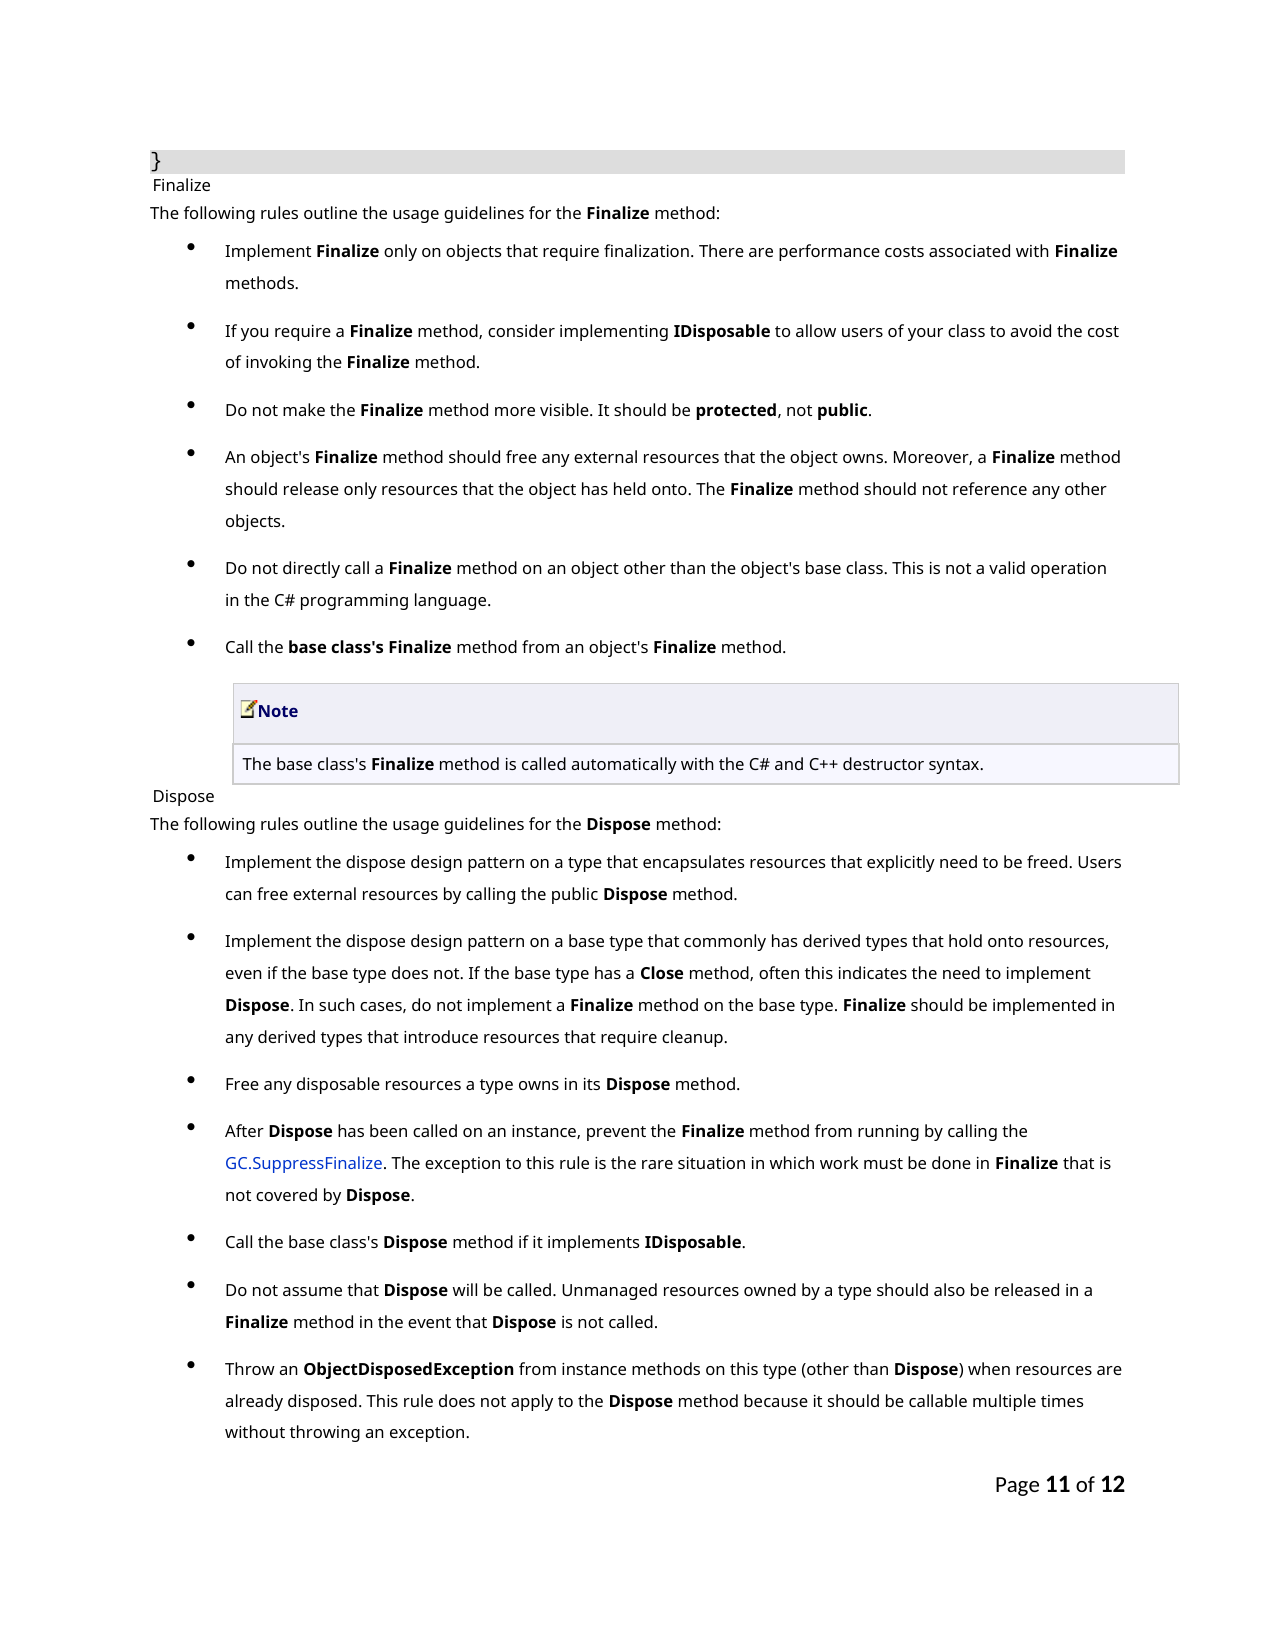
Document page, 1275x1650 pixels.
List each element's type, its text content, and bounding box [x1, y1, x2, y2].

list Implement the dispose design pattern on a base type that commonly has derived types that hold onto resources, even if the base type does not. If the base type has a Close method, often this indicates the need to implement Dispose. In such cases, do not implement a Finalize method on the base type. Finalize should be implemented in any derived types that introduce resources that require cleanup. [187, 930, 1125, 1048]
list Call the base class's Dispose method if it implements IDisposable. [187, 1231, 1125, 1254]
text Dispose [150, 784, 1125, 812]
list Call the base class's Finalize method from an object's Finalize method. [187, 636, 1125, 658]
list An object's Finalize method should free any external resources that the object owns. Moreover, a Finalize method should release only resources that the object has held onto. The Finalize method should not reference any other objects. [187, 446, 1125, 532]
text Finalize [150, 174, 1125, 202]
table_cell The base class's Finalize method is called automatically with the C# and C++ destructor syntax. [234, 745, 1178, 783]
list Implement Finalize only on objects that require finalization. There are performance costs associated with Finalize methods. [187, 240, 1125, 294]
list Throw an ObjectDisposedException from instance methods on this type (other than Dispose) when resources are already disposed. This rule does not apply to the Dispose method because it should be callable multiple times without throwing an exception. [187, 1358, 1125, 1444]
list Implement the dispose design pattern on a type that encapsulates resources that explicitly need to be freed. Users can free external resources by calling the public Dispose method. [187, 851, 1125, 905]
list If you require a Finalize method, consider implementing IDisposable to allow users of your class to avoid the cost of invoking the Finalize method. [187, 319, 1125, 374]
list Do not make the Finalize method more visible. It should be protected, not public. [187, 398, 1125, 421]
list Do not assume that Dispose will be called. Unmanaged resources owned by a type should also be released in a Finalize method in the event that Dispose is not called. [187, 1278, 1125, 1333]
list Do not directly call a Finalize method on an object other than the object's base class. This is not a valid operation in the C# programming language. [187, 557, 1125, 611]
table_header Note [234, 684, 1178, 743]
picture [240, 700, 258, 718]
text The following rules outline the usage guidelines for the Finalize method: [150, 202, 1125, 224]
list After Dispose has been called on an instance, prevent the Finalize method from running by calling the GC.SuppressFinalize. The exception to this rule is the rare situation in which work must be done in Finalize that is not covered by Dispose. [187, 1120, 1125, 1206]
list Free any disposable resources a type owns in its Dispose method. [187, 1073, 1125, 1095]
text The following rules outline the usage guidelines for the Dispose method: [150, 812, 1125, 835]
text } [150, 150, 1125, 174]
